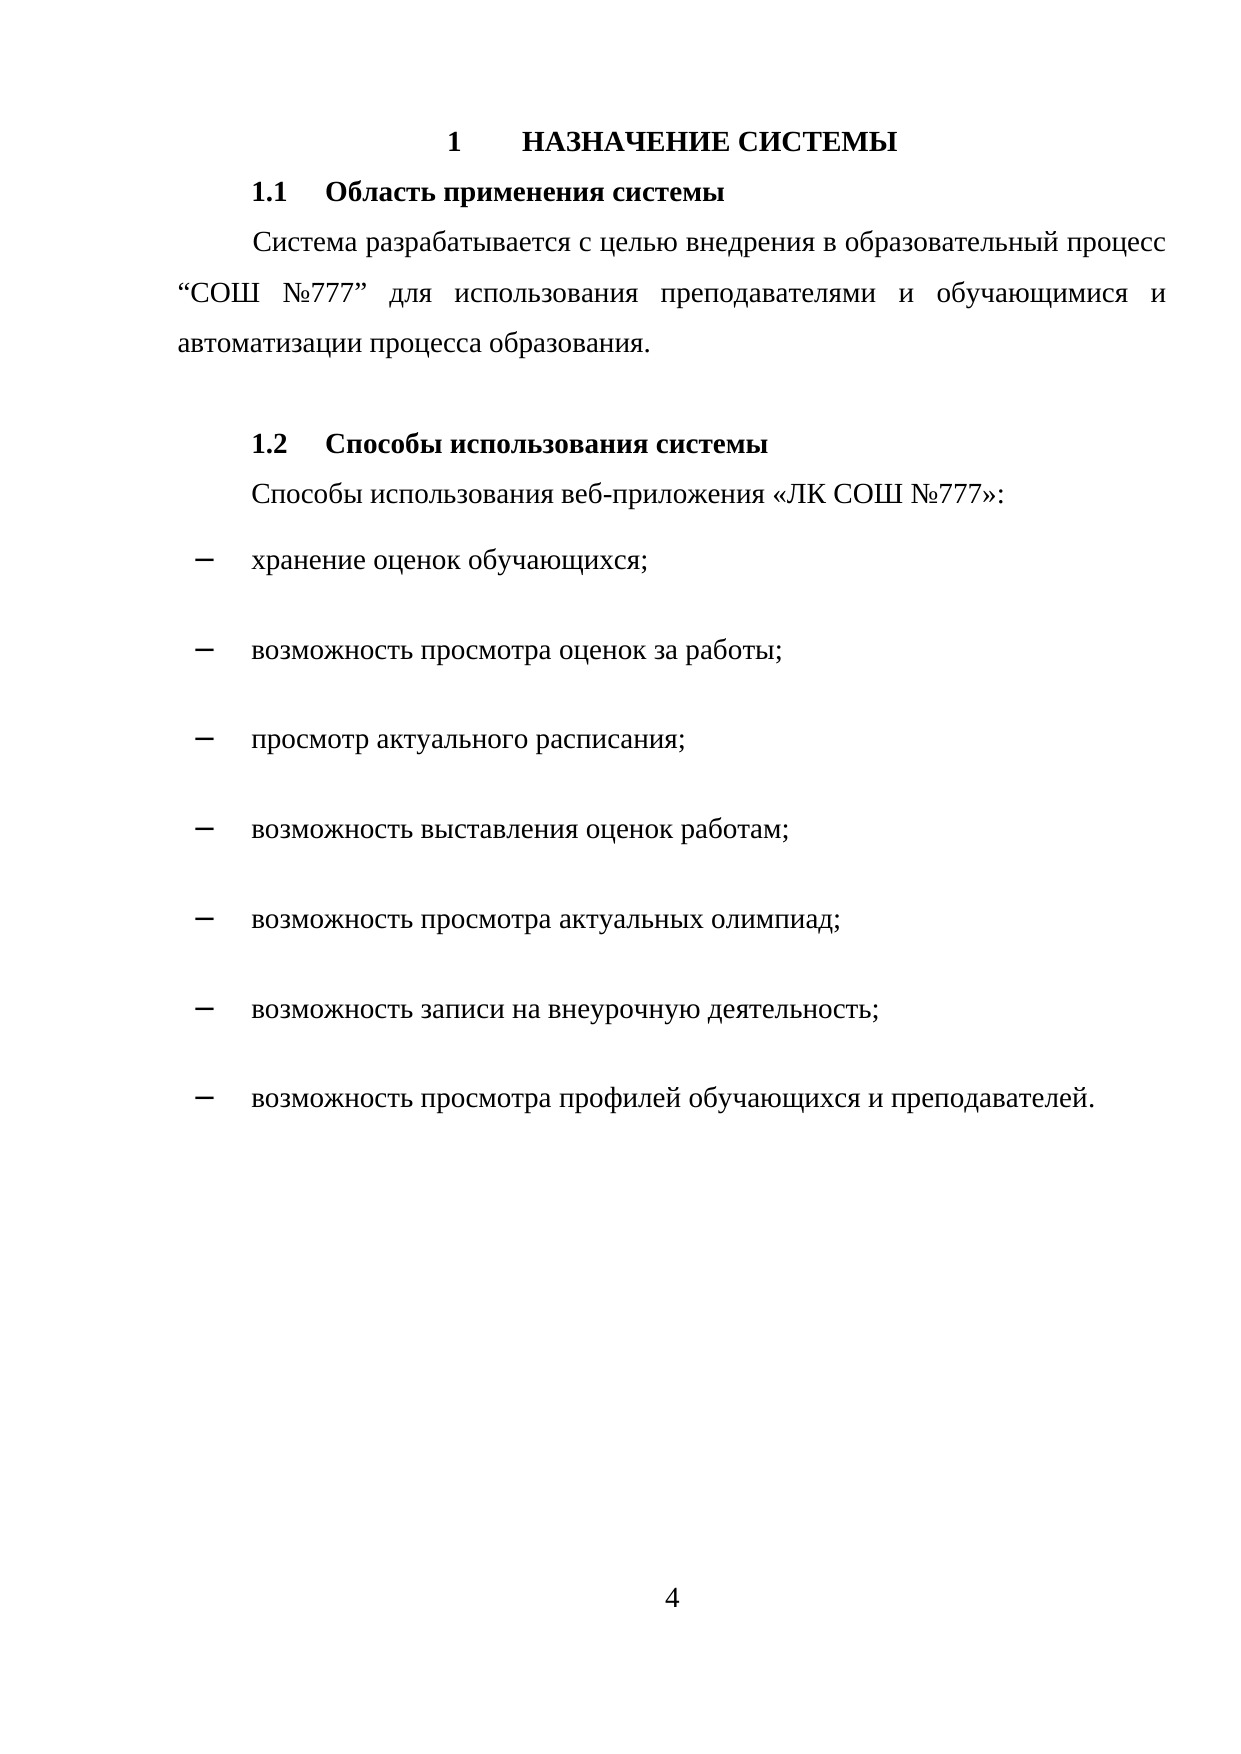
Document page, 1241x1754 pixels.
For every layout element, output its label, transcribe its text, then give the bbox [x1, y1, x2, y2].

subtitle Область применения системы [251, 174, 1167, 208]
list возможность выставления оценок работам; [192, 796, 1167, 855]
text Система разрабатывается с целью внедрения в образовательный процесс “СОШ №777” для использования преподавателями и обучающимися и автоматизации процесса образования. [177, 224, 1167, 359]
text Способы использования веб-приложения «ЛК СОШ №777»: [177, 476, 1167, 510]
list возможность просмотра оценок за работы; [192, 616, 1167, 676]
list возможность записи на внеурочную деятельность; [192, 975, 1167, 1035]
list возможность просмотра профилей обучающихся и преподавателей. [192, 1064, 1167, 1124]
subtitle НАЗНАЧЕНИЕ СИСТЕМЫ [177, 124, 1167, 157]
list возможность просмотра актуальных олимпиад; [192, 885, 1167, 945]
subtitle Способы использования системы [251, 426, 1167, 459]
list хранение оценок обучающихся; [192, 526, 1167, 586]
list просмотр актуального расписания; [192, 706, 1167, 766]
